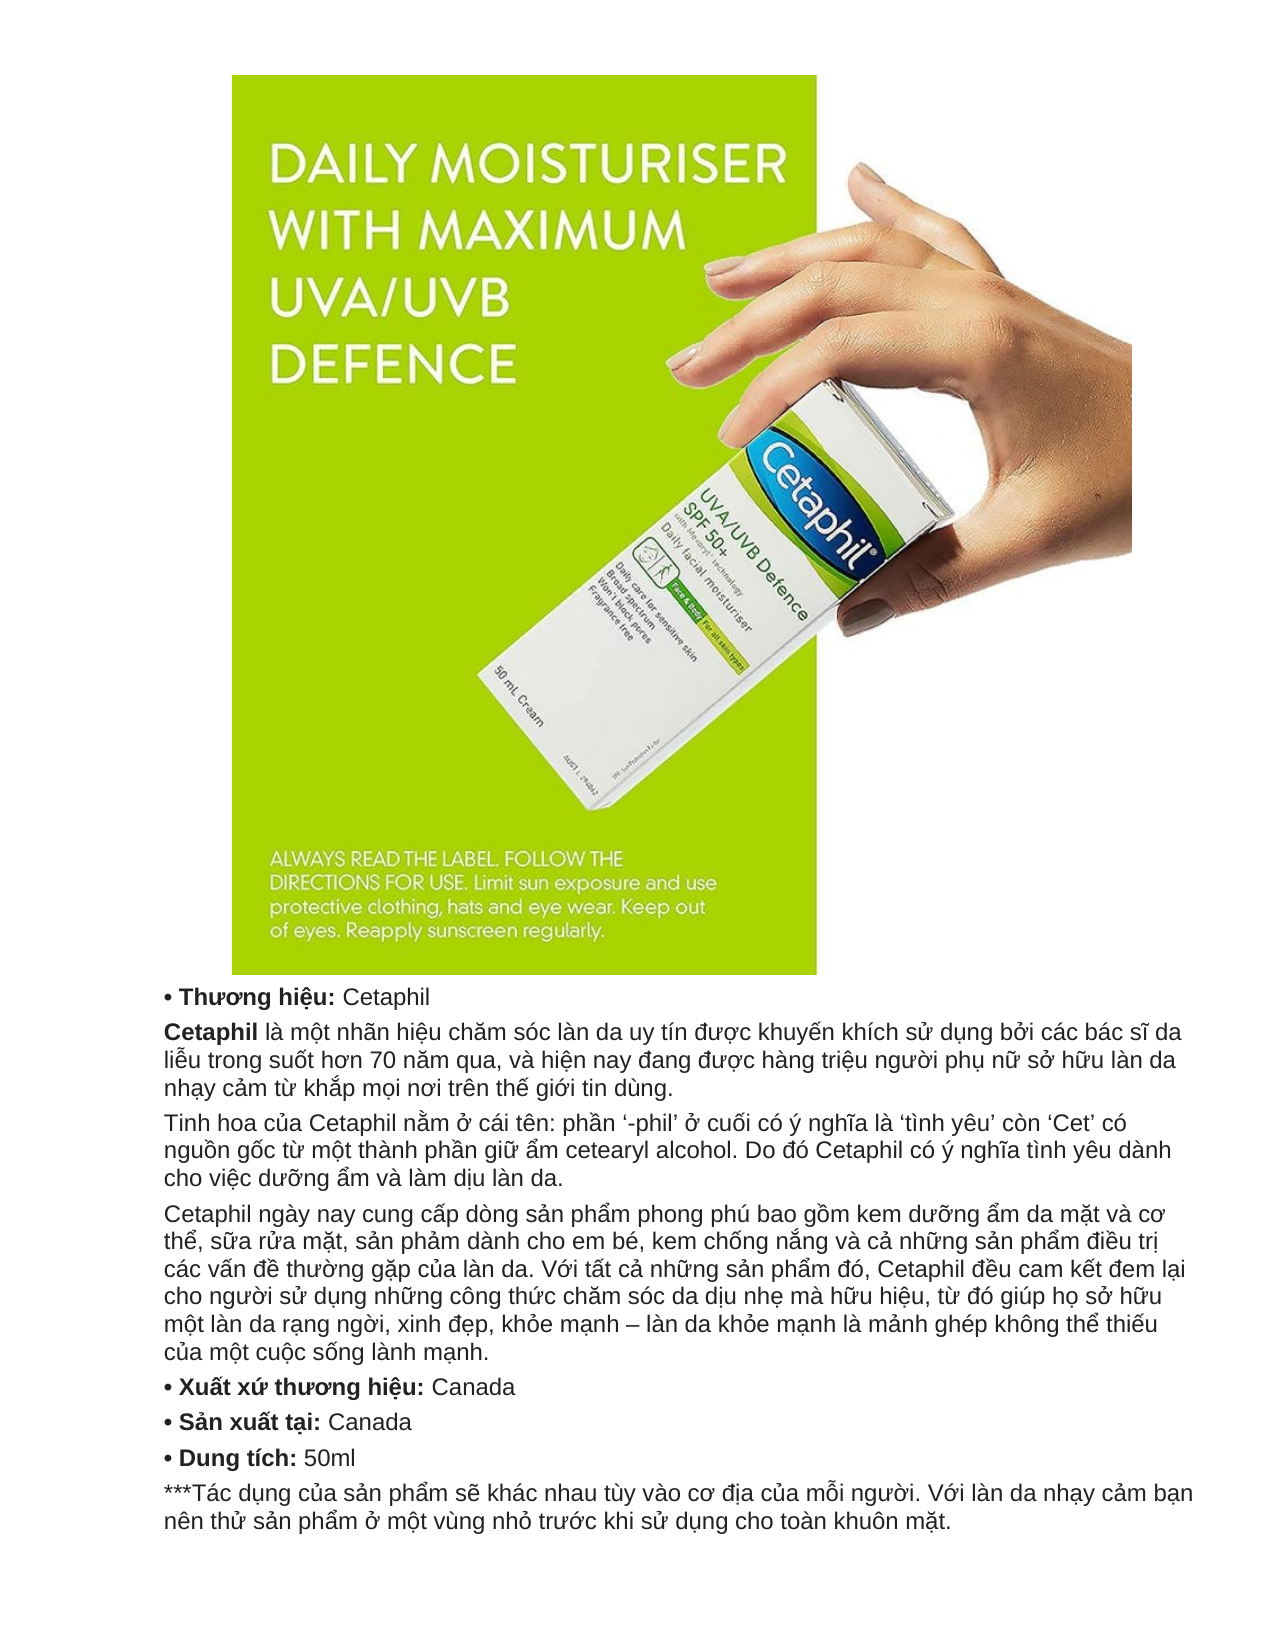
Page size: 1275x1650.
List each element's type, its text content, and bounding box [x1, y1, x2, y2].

text • Dung tích: 50ml [164, 1444, 1200, 1471]
text • Thương hiệu: Cetaphil [164, 983, 1200, 1010]
text Tinh hoa của Cetaphil nằm ở cái tên: phần ‘-phil’ ở cuối có ý nghĩa là ‘tình yêu’ còn ‘Cet’ có nguồn gốc từ một thành phần giữ ẩm cetearyl alcohol. Do đó Cetaphil có ý nghĩa tình yêu dành cho việc dưỡng ẩm và làm dịu làn da. [164, 1109, 1200, 1192]
text • Xuất xứ thương hiệu: Canada [164, 1373, 1200, 1401]
text Cetaphil ngày nay cung cấp dòng sản phẩm phong phú bao gồm kem dưỡng ẩm da mặt và cơ thể, sữa rửa mặt, sản phảm dành cho em bé, kem chống nắng và cả những sản phẩm điều trị các vấn đề thường gặp của làn da. Với tất cả những sản phẩm đó, Cetaphil đều cam kết đem lại cho người sử dụng những công thức chăm sóc da dịu nhẹ mà hữu hiệu, từ đó giúp họ sở hữu một làn da rạng ngời, xinh đẹp, khỏe mạnh – làn da khỏe mạnh là mảnh ghép không thể thiếu của một cuộc sống lành mạnh. [164, 1199, 1200, 1365]
text • Sản xuất tại: Canada [164, 1408, 1200, 1436]
text Cetaphil là một nhãn hiệu chăm sóc làn da uy tín được khuyến khích sử dụng bởi các bác sĩ da liễu trong suốt hơn 70 năm qua, và hiện nay đang được hàng triệu người phụ nữ sở hữu làn da nhạy cảm từ khắp mọi nơi trên thế giới tin dùng. [164, 1018, 1200, 1101]
text ***Tác dụng của sản phẩm sẽ khác nhau tùy vào cơ địa của mỗi người. Với làn da nhạy cảm bạn nên thử sản phẩm ở một vùng nhỏ trước khi sử dụng cho toàn khuôn mặt. [164, 1479, 1200, 1534]
picture [231, 75, 1132, 975]
